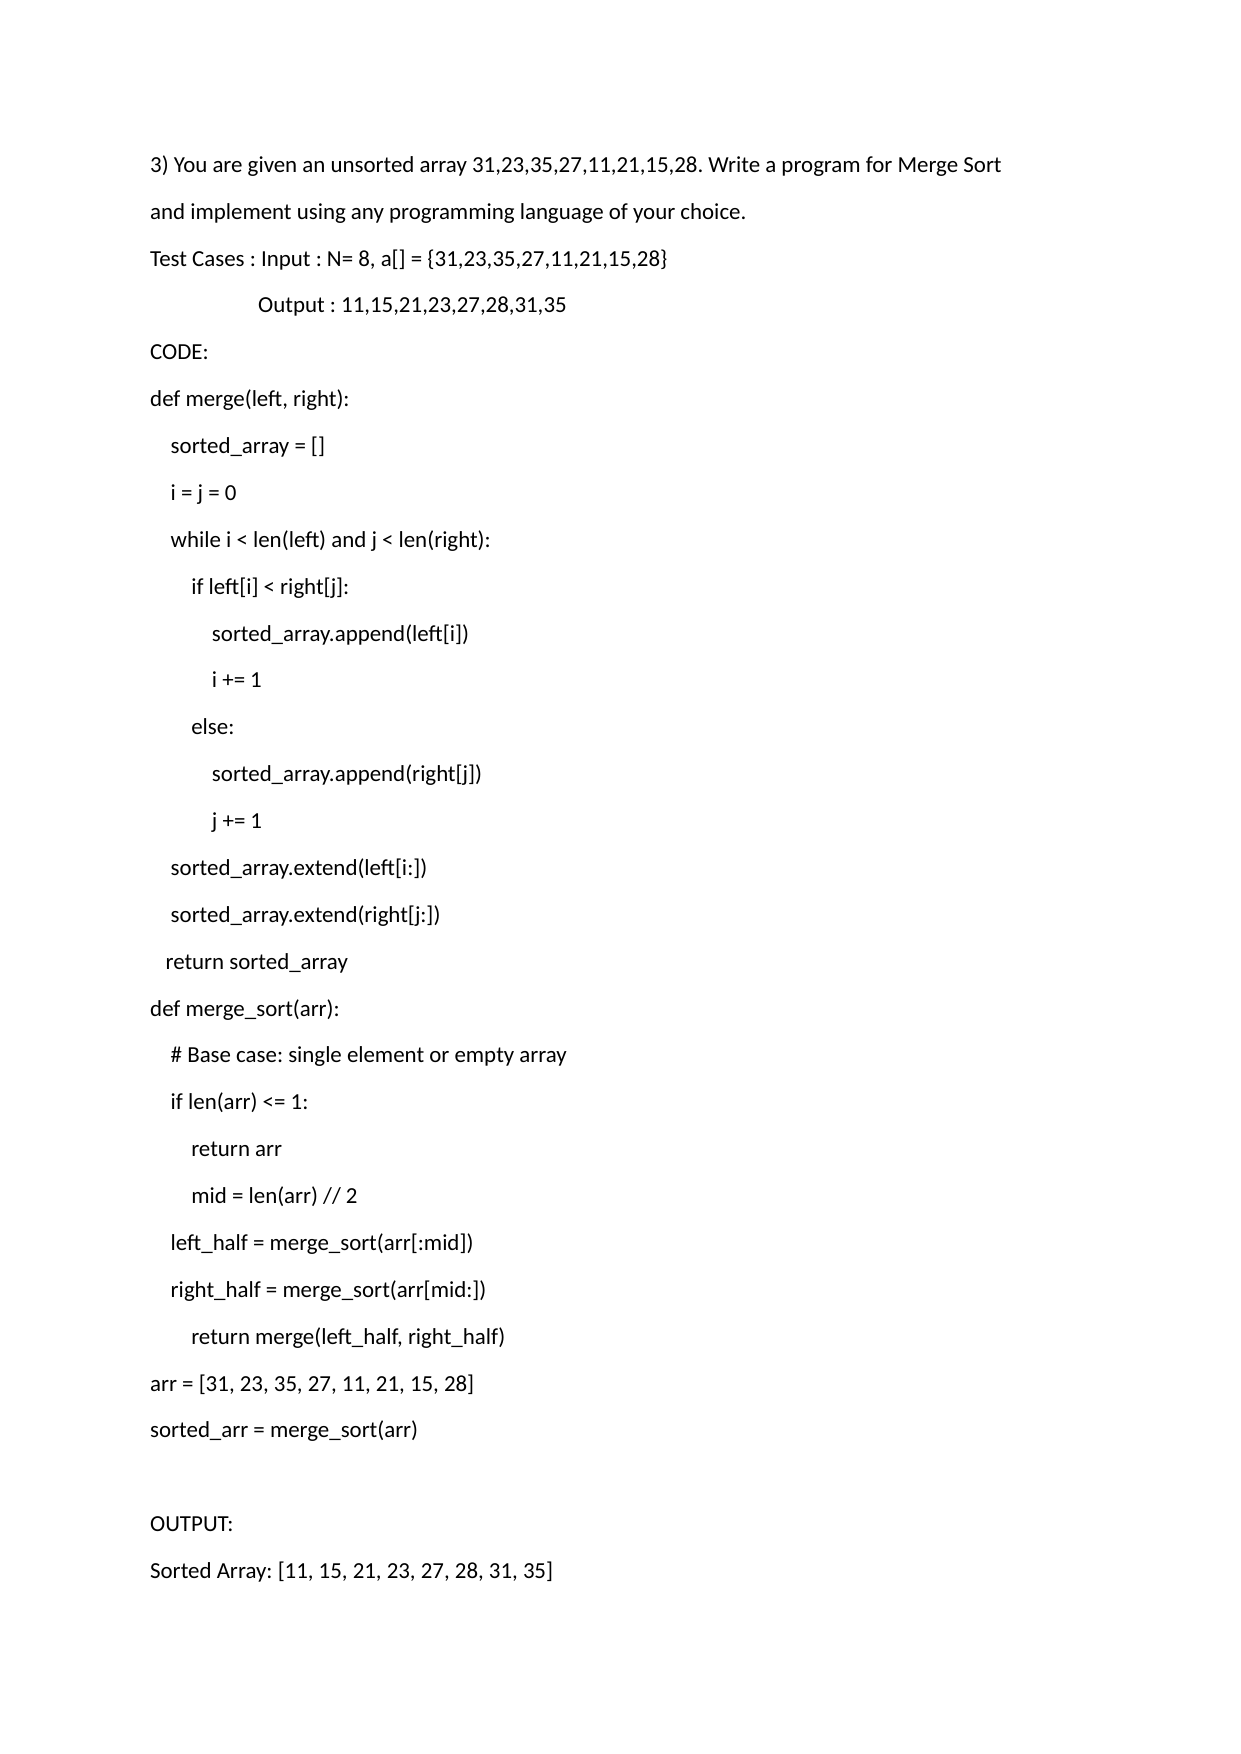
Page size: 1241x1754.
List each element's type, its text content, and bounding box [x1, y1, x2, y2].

text sorted_array = [] [150, 431, 1090, 459]
text Sorted Array: [11, 15, 21, 23, 27, 28, 31, 35] [150, 1556, 1090, 1584]
text if len(arr) <= 1: [150, 1087, 1090, 1116]
text def merge_sort(arr): [150, 994, 1090, 1022]
text def merge(left, right): [150, 384, 1090, 412]
text sorted_arr = merge_sort(arr) [150, 1416, 1090, 1444]
text sorted_array.append(right[j]) [150, 759, 1090, 787]
text i = j = 0 [150, 478, 1090, 506]
text and implement using any programming language of your choice. [150, 197, 1090, 225]
text right_half = merge_sort(arr[mid:]) [150, 1275, 1090, 1303]
text j += 1 [150, 806, 1090, 834]
text Test Cases : Input : N= 8, a[] = {31,23,35,27,11,21,15,28} [150, 244, 1090, 272]
text # Base case: single element or empty array [150, 1041, 1090, 1069]
text arr = [31, 23, 35, 27, 11, 21, 15, 28] [150, 1369, 1090, 1397]
text mid = len(arr) // 2 [150, 1181, 1090, 1209]
text i += 1 [150, 666, 1090, 694]
text if left[i] < right[j]: [150, 572, 1090, 600]
text Output : 11,15,21,23,27,28,31,35 [150, 291, 1090, 319]
text OUTPUT: [150, 1509, 1090, 1537]
text else: [150, 712, 1090, 741]
text sorted_array.extend(right[j:]) [150, 900, 1090, 928]
text return merge(left_half, right_half) [150, 1322, 1090, 1350]
text sorted_array.extend(left[i:]) [150, 853, 1090, 881]
text return sorted_array [150, 947, 1090, 975]
text 3) You are given an unsorted array 31,23,35,27,11,21,15,28. Write a program for Merge Sort [150, 150, 1090, 178]
text return arr [150, 1134, 1090, 1162]
text sorted_array.append(left[i]) [150, 619, 1090, 647]
text left_half = merge_sort(arr[:mid]) [150, 1228, 1090, 1256]
text while i < len(left) and j < len(right): [150, 525, 1090, 553]
text CODE: [150, 337, 1090, 366]
